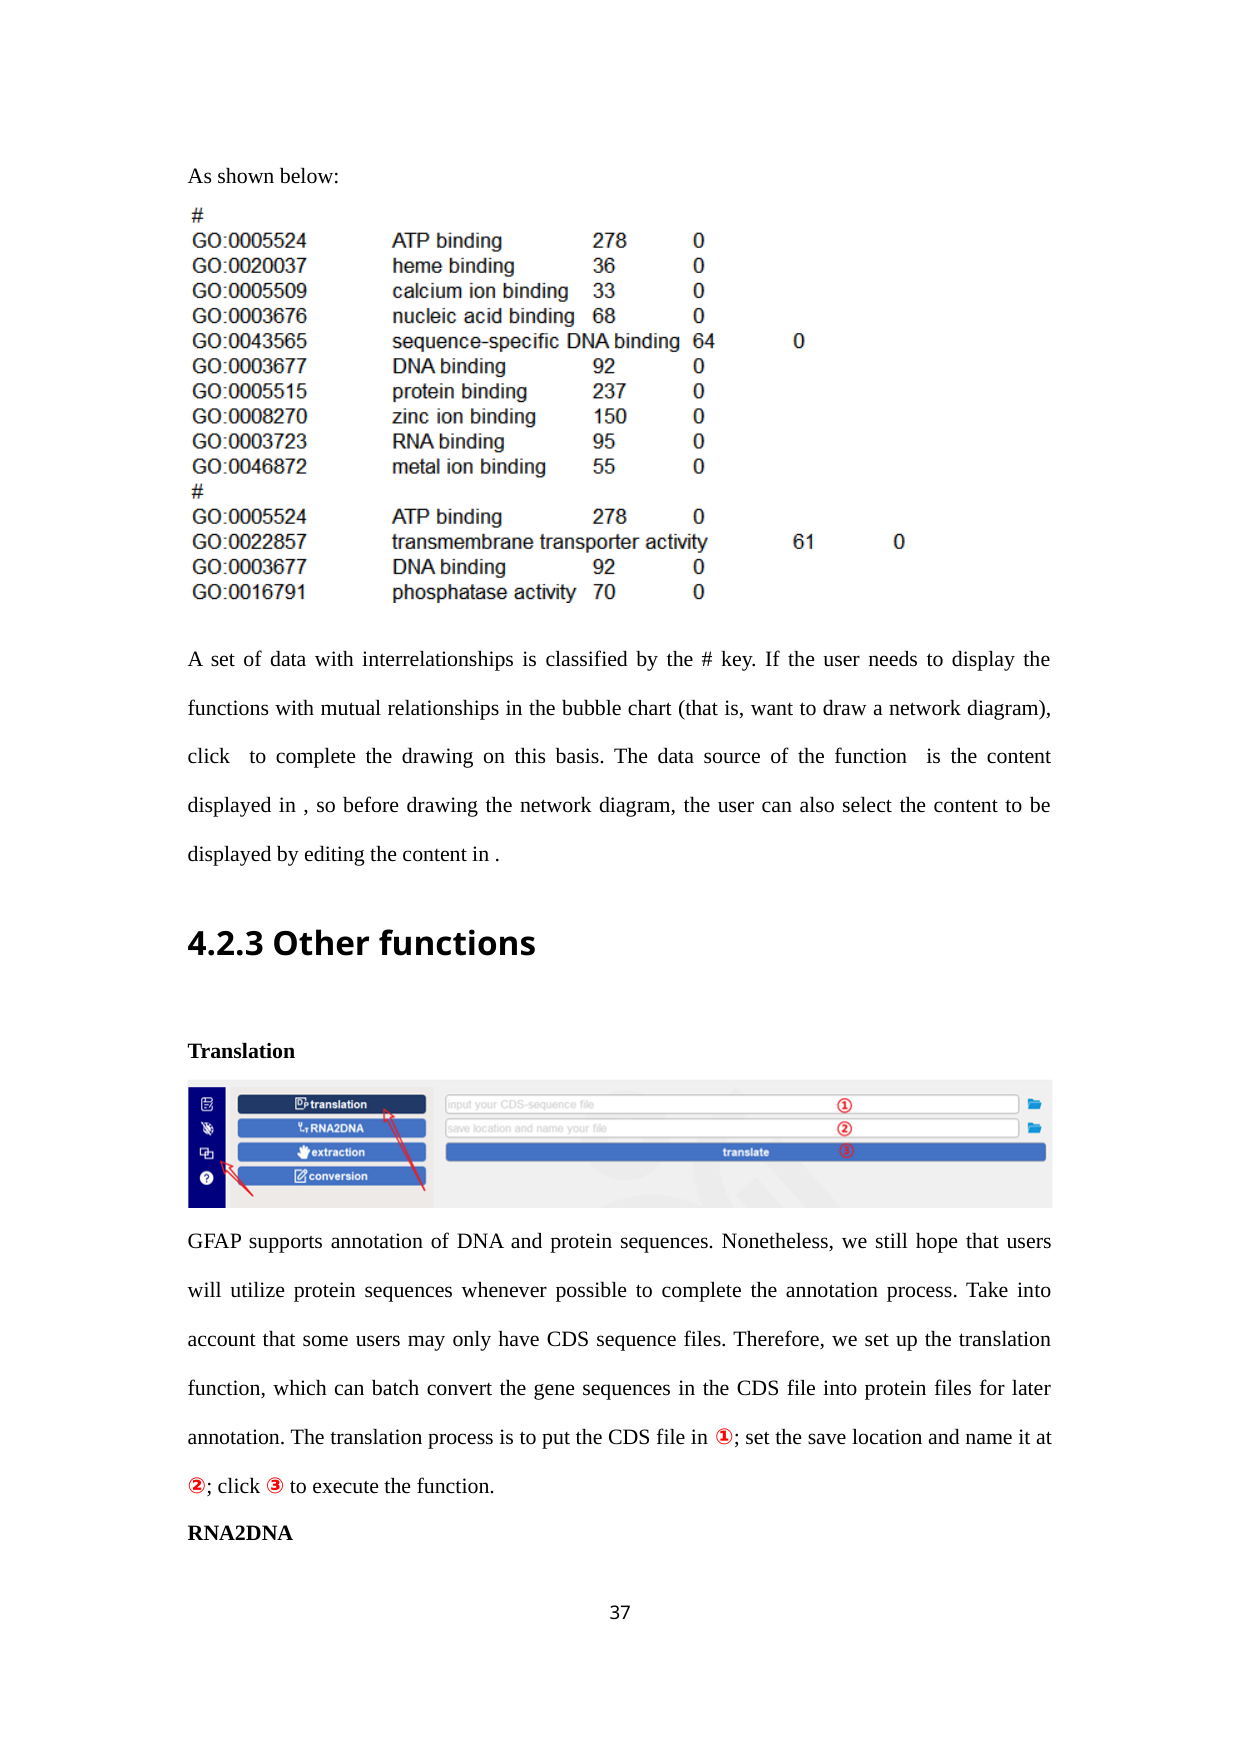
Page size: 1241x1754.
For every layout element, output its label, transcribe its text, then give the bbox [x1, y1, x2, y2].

picture [187, 1079, 1053, 1208]
subtitle 4.2.3 Other functions [187, 909, 1053, 974]
text RNA2DNA [187, 1516, 1053, 1548]
text Translation [187, 1035, 1053, 1067]
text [187, 160, 1053, 192]
text A set of data with interrelationships is classified by the # key. If the user needs to display the functions with mutual relationships in the bubble chart (that is, want to draw a network diagram), click to complete the drawing on this basis. The data source of the function is the content displayed in , so before drawing the network diagram, the user can also select the content to be displayed by editing the content in . [187, 642, 1053, 870]
text GFAP supports annotation of DNA and protein sequences. Nonetheless, we still hope that users will utilize protein sequences whenever possible to complete the annotation process. Take into account that some users may only have CDS sequence files. Therefore, we set up the translation function, which can batch convert the gene sequences in the CDS file into protein files for later annotation. The translation process is to put the CDS file in ①; set the save location and name it at ②; click ③ to execute the function. [187, 1225, 1053, 1501]
picture [187, 205, 911, 603]
